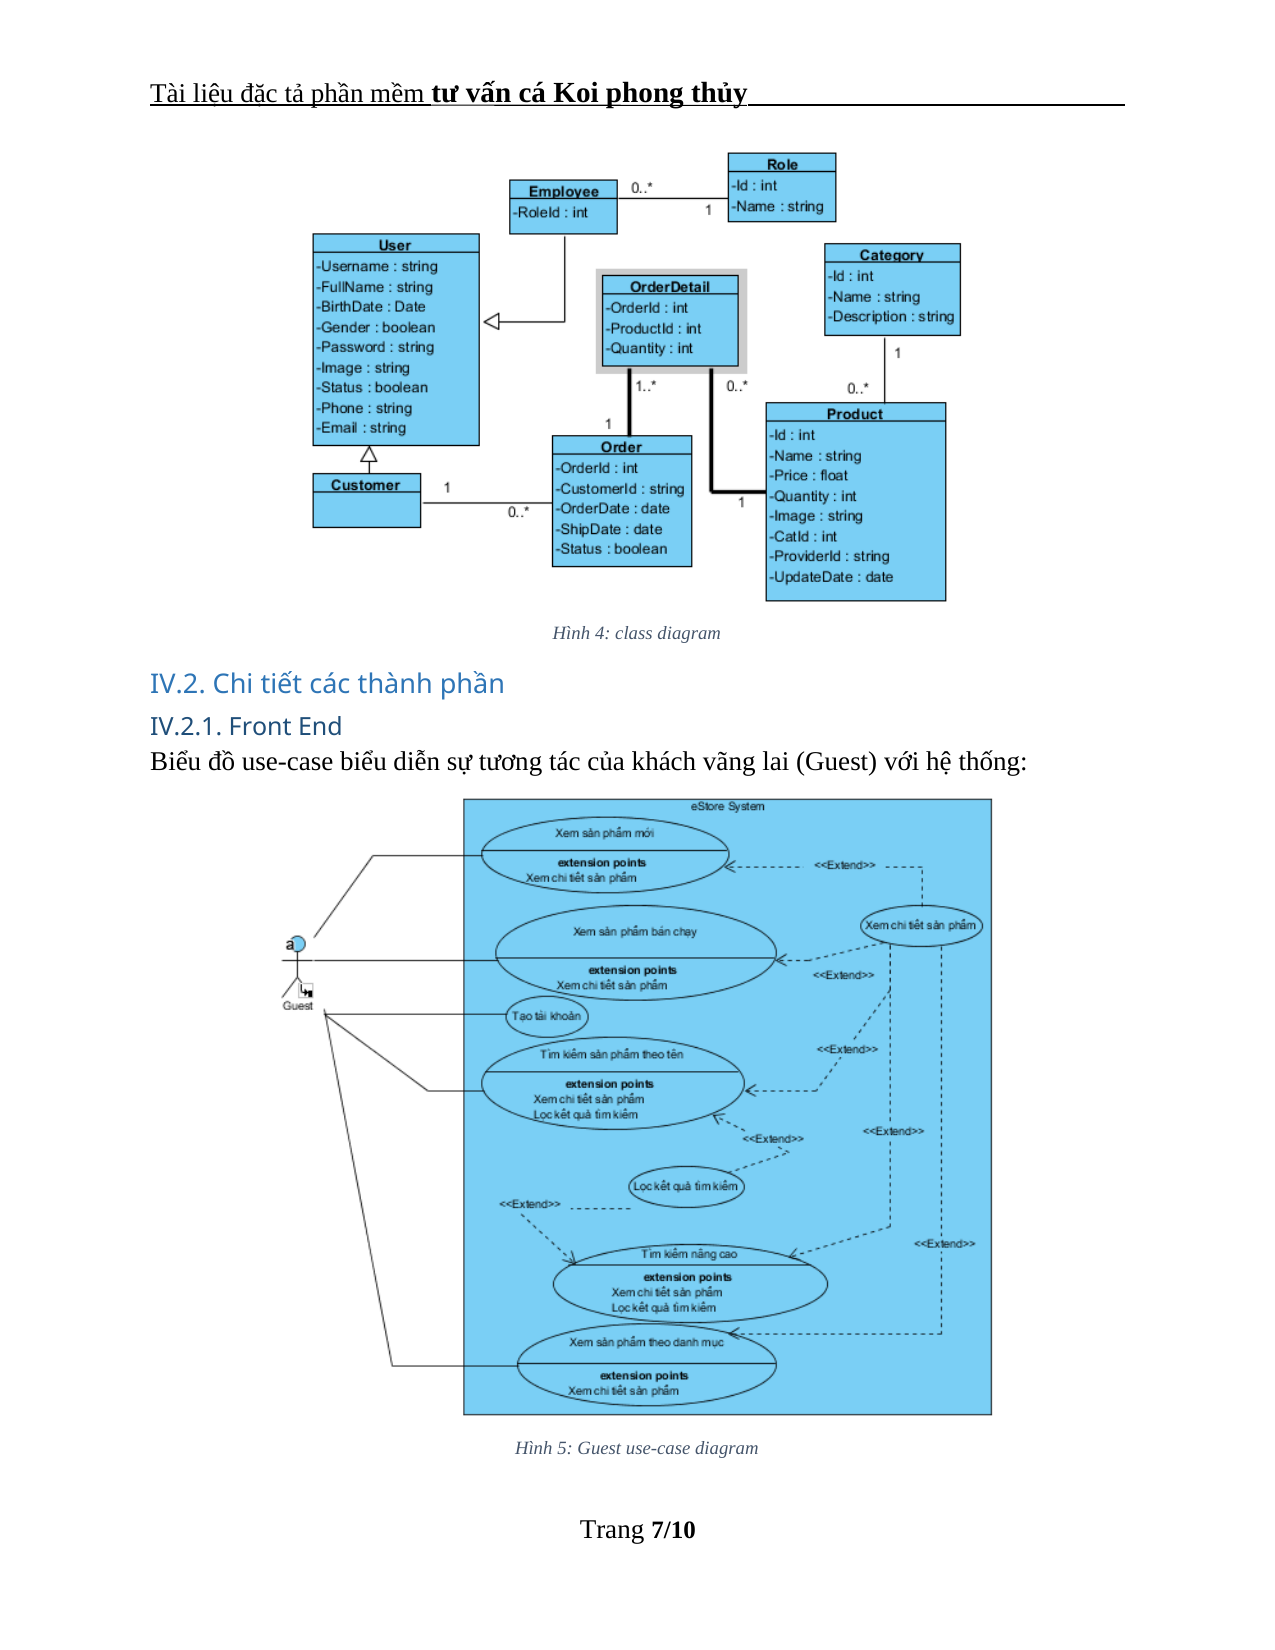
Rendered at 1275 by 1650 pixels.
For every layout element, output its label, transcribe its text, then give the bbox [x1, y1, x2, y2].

text Biểu đồ use-case biểu diễn sự tương tác của khách vãng lai (Guest) với hệ thống: [150, 745, 1125, 776]
subtitle IV.2.1. Front End [150, 708, 1125, 743]
picture [310, 150, 966, 604]
text Hình 4: class diagram [150, 622, 1125, 644]
subtitle IV.2. Chi tiết các thành phần [150, 664, 1125, 701]
text Hình 5: Guest use-case diagram [150, 1437, 1125, 1458]
picture [279, 795, 996, 1418]
